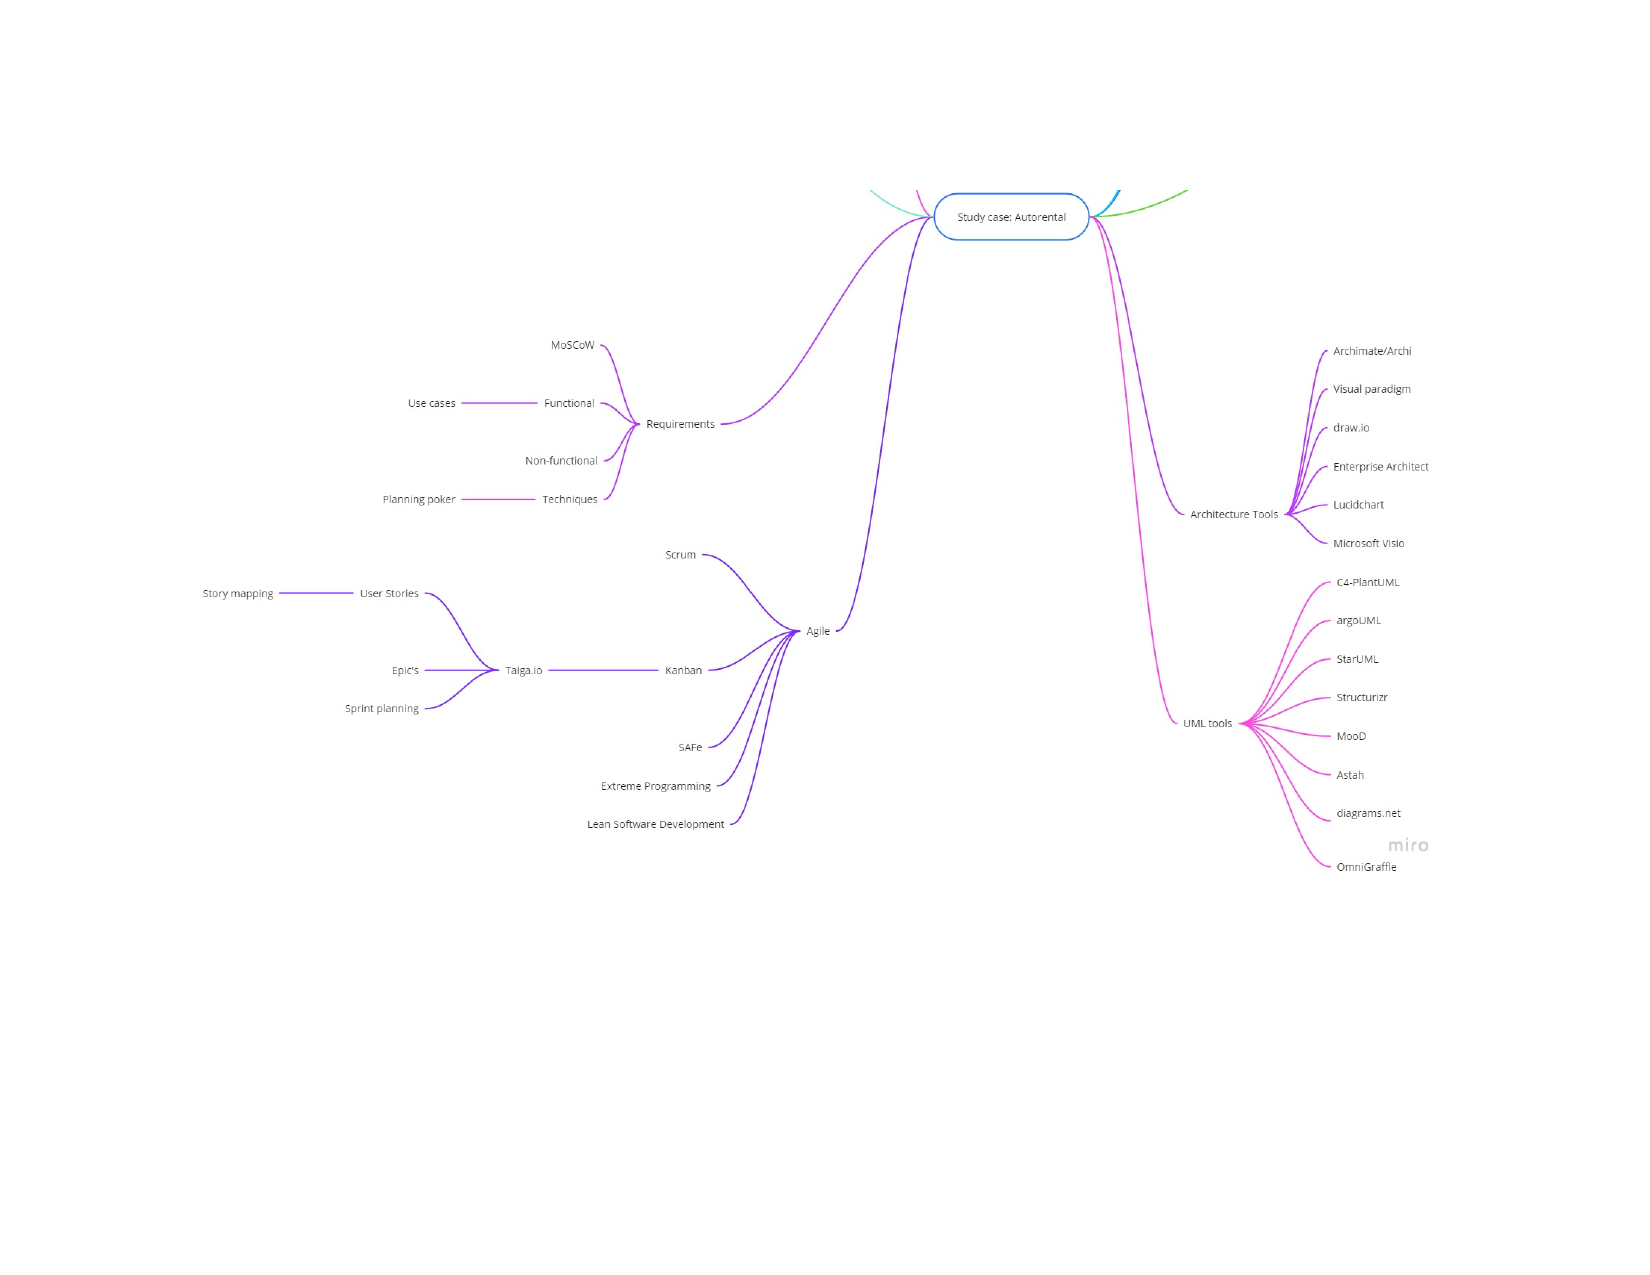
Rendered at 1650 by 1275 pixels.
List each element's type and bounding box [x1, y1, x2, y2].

picture [196, 190, 1457, 880]
